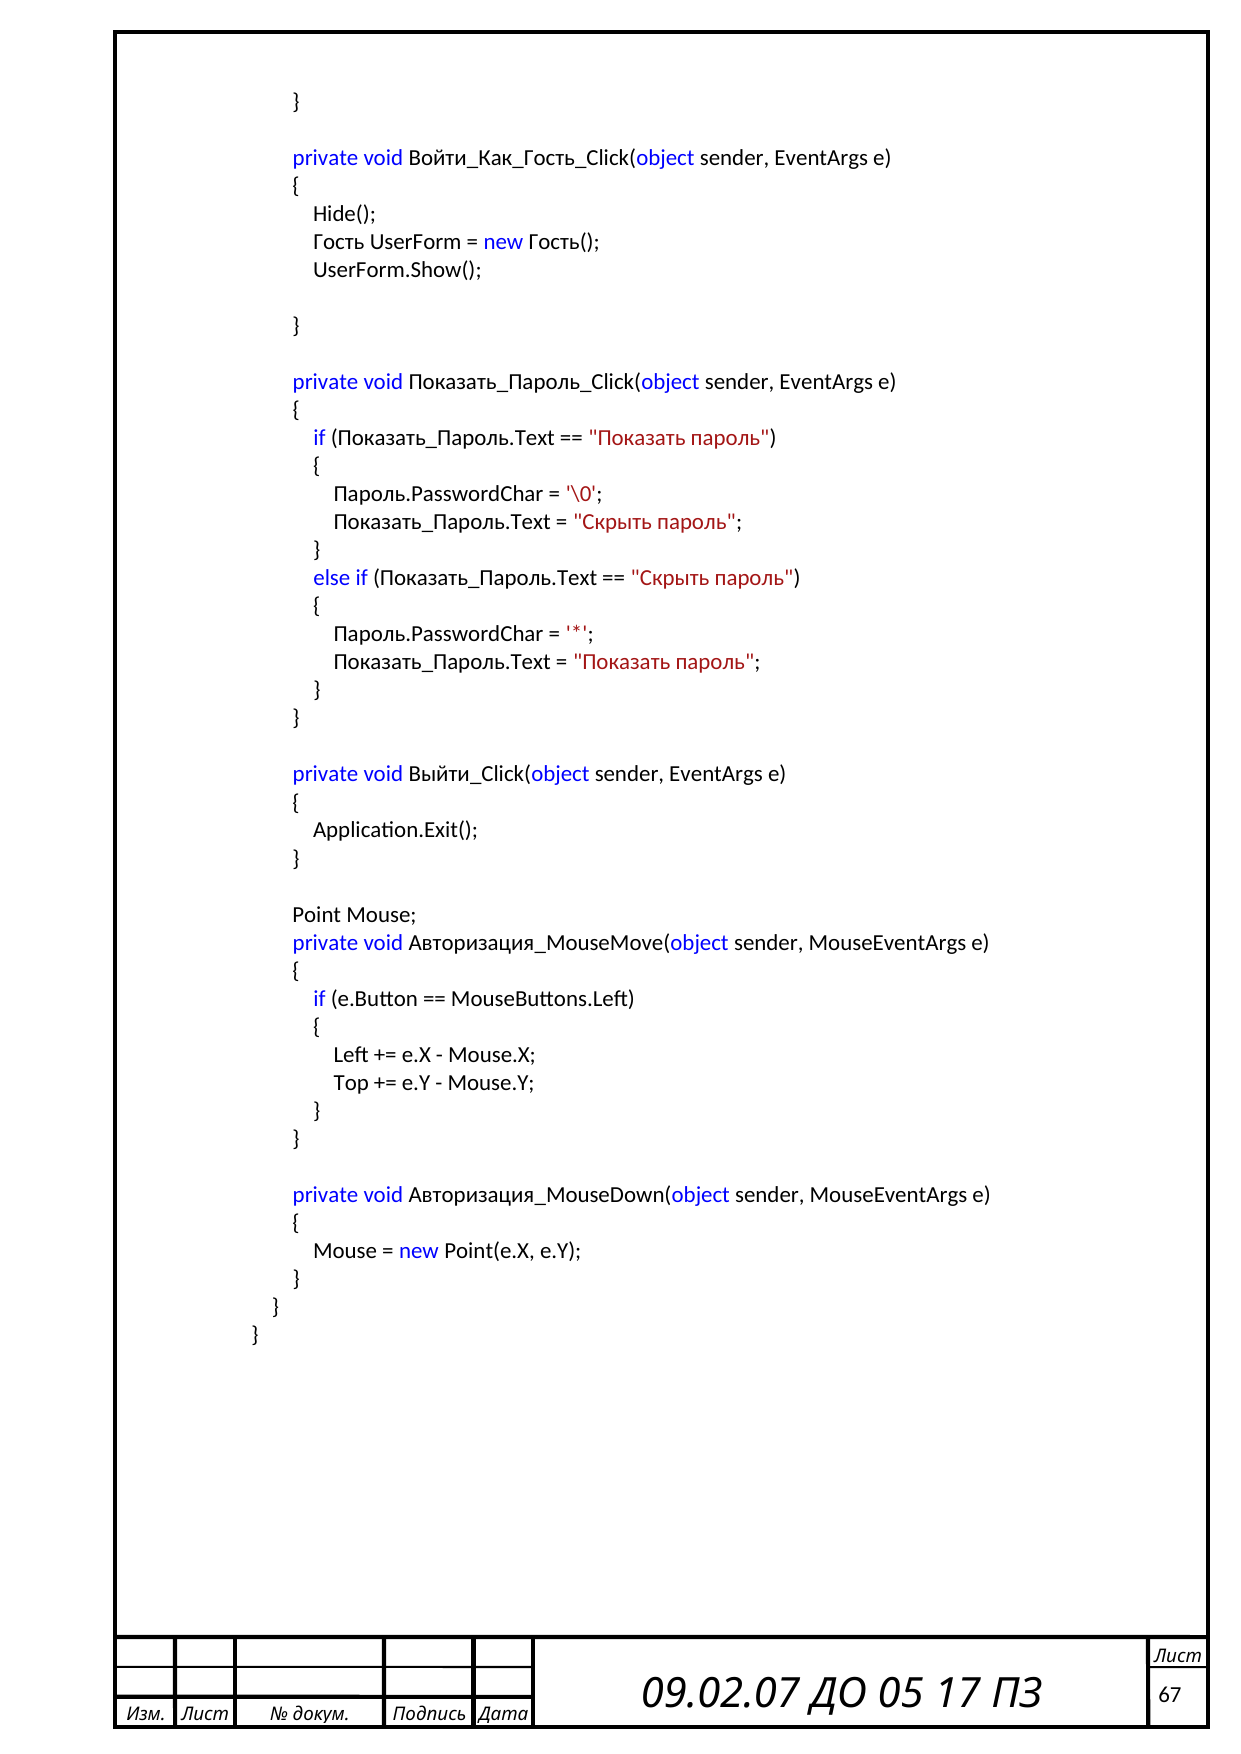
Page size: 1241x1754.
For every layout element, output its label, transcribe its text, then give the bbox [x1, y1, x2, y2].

text } [177, 844, 1181, 872]
text } [177, 1292, 1181, 1320]
text } [177, 87, 1181, 115]
text Пароль.PasswordChar = '*'; [177, 619, 1181, 647]
text { [177, 451, 1181, 479]
text } [177, 1096, 1181, 1124]
text } [177, 676, 1181, 703]
text Показать_Пароль.Text = "Показать пароль"; [177, 647, 1181, 676]
text { [177, 1012, 1181, 1040]
text private void Войти_Как_Гость_Click(object sender, EventArgs e) [177, 143, 1181, 171]
text } [177, 535, 1181, 563]
text Left += e.X - Mouse.X; [177, 1040, 1181, 1068]
text Mouse = new Point(e.X, e.Y); [177, 1236, 1181, 1264]
text Point Mouse; [177, 900, 1181, 928]
text Top += e.Y - Mouse.Y; [177, 1068, 1181, 1096]
text Application.Exit(); [177, 816, 1181, 844]
text private void Авторизация_MouseDown(object sender, MouseEventArgs e) [177, 1180, 1181, 1208]
text { [177, 788, 1181, 816]
text private void Авторизация_MouseMove(object sender, MouseEventArgs e) [177, 928, 1181, 956]
text private void Выйти_Click(object sender, EventArgs e) [177, 759, 1181, 788]
text } [177, 311, 1181, 339]
text { [177, 956, 1181, 984]
text else if (Показать_Пароль.Text == "Скрыть пароль") [177, 563, 1181, 591]
text } [177, 1124, 1181, 1152]
text { [177, 1208, 1181, 1236]
text } [177, 1320, 1181, 1348]
text Показать_Пароль.Text = "Скрыть пароль"; [177, 507, 1181, 535]
text { [177, 591, 1181, 619]
text if (e.Button == MouseButtons.Left) [177, 984, 1181, 1012]
text { [177, 395, 1181, 423]
text private void Показать_Пароль_Click(object sender, EventArgs e) [177, 367, 1181, 395]
text Hide(); [177, 199, 1181, 227]
text } [177, 1264, 1181, 1292]
text UserForm.Show(); [177, 255, 1181, 283]
text } [177, 703, 1181, 732]
text if (Показать_Пароль.Text == "Показать пароль") [177, 423, 1181, 451]
text { [177, 171, 1181, 199]
text Пароль.PasswordChar = '\0'; [177, 479, 1181, 507]
text Гость UserForm = new Гость(); [177, 227, 1181, 255]
